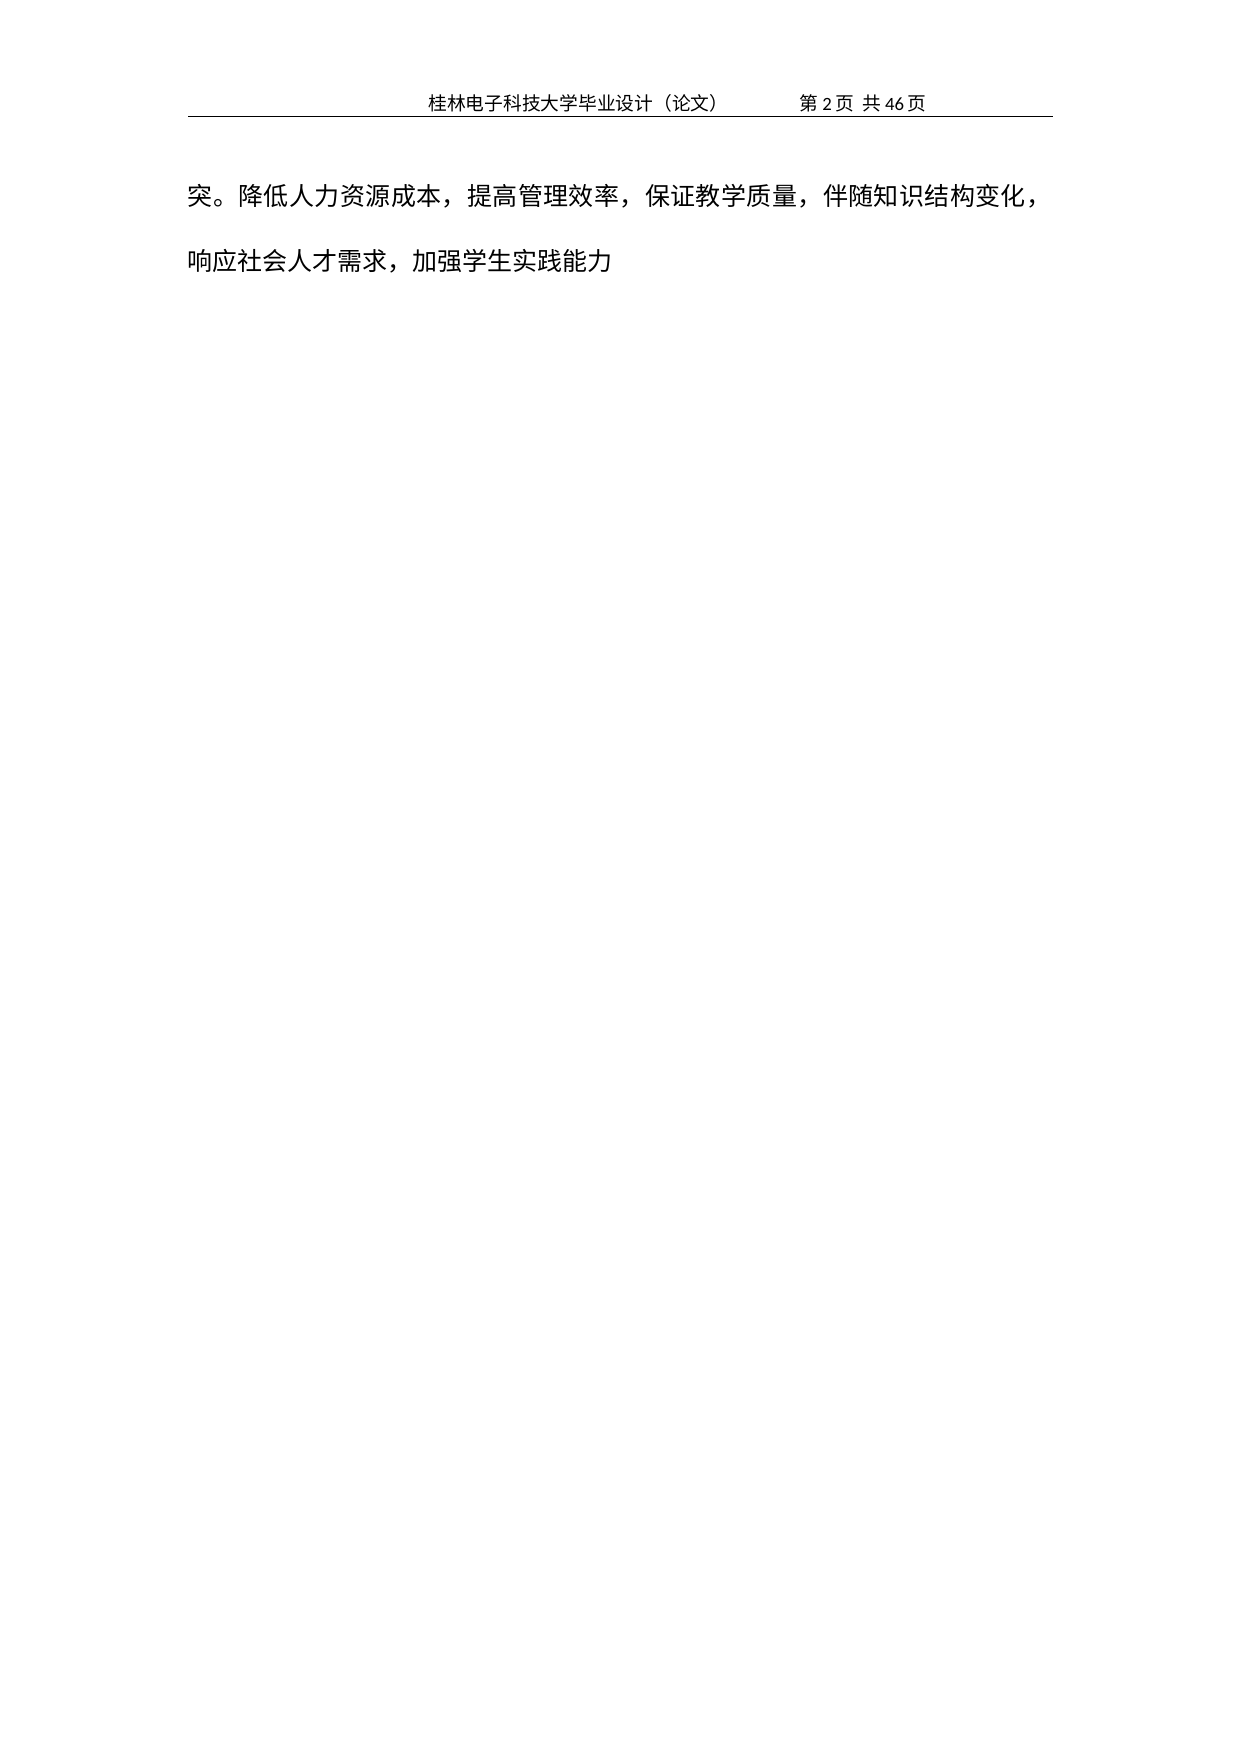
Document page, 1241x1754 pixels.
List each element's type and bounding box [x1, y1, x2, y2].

text [187, 162, 1053, 292]
